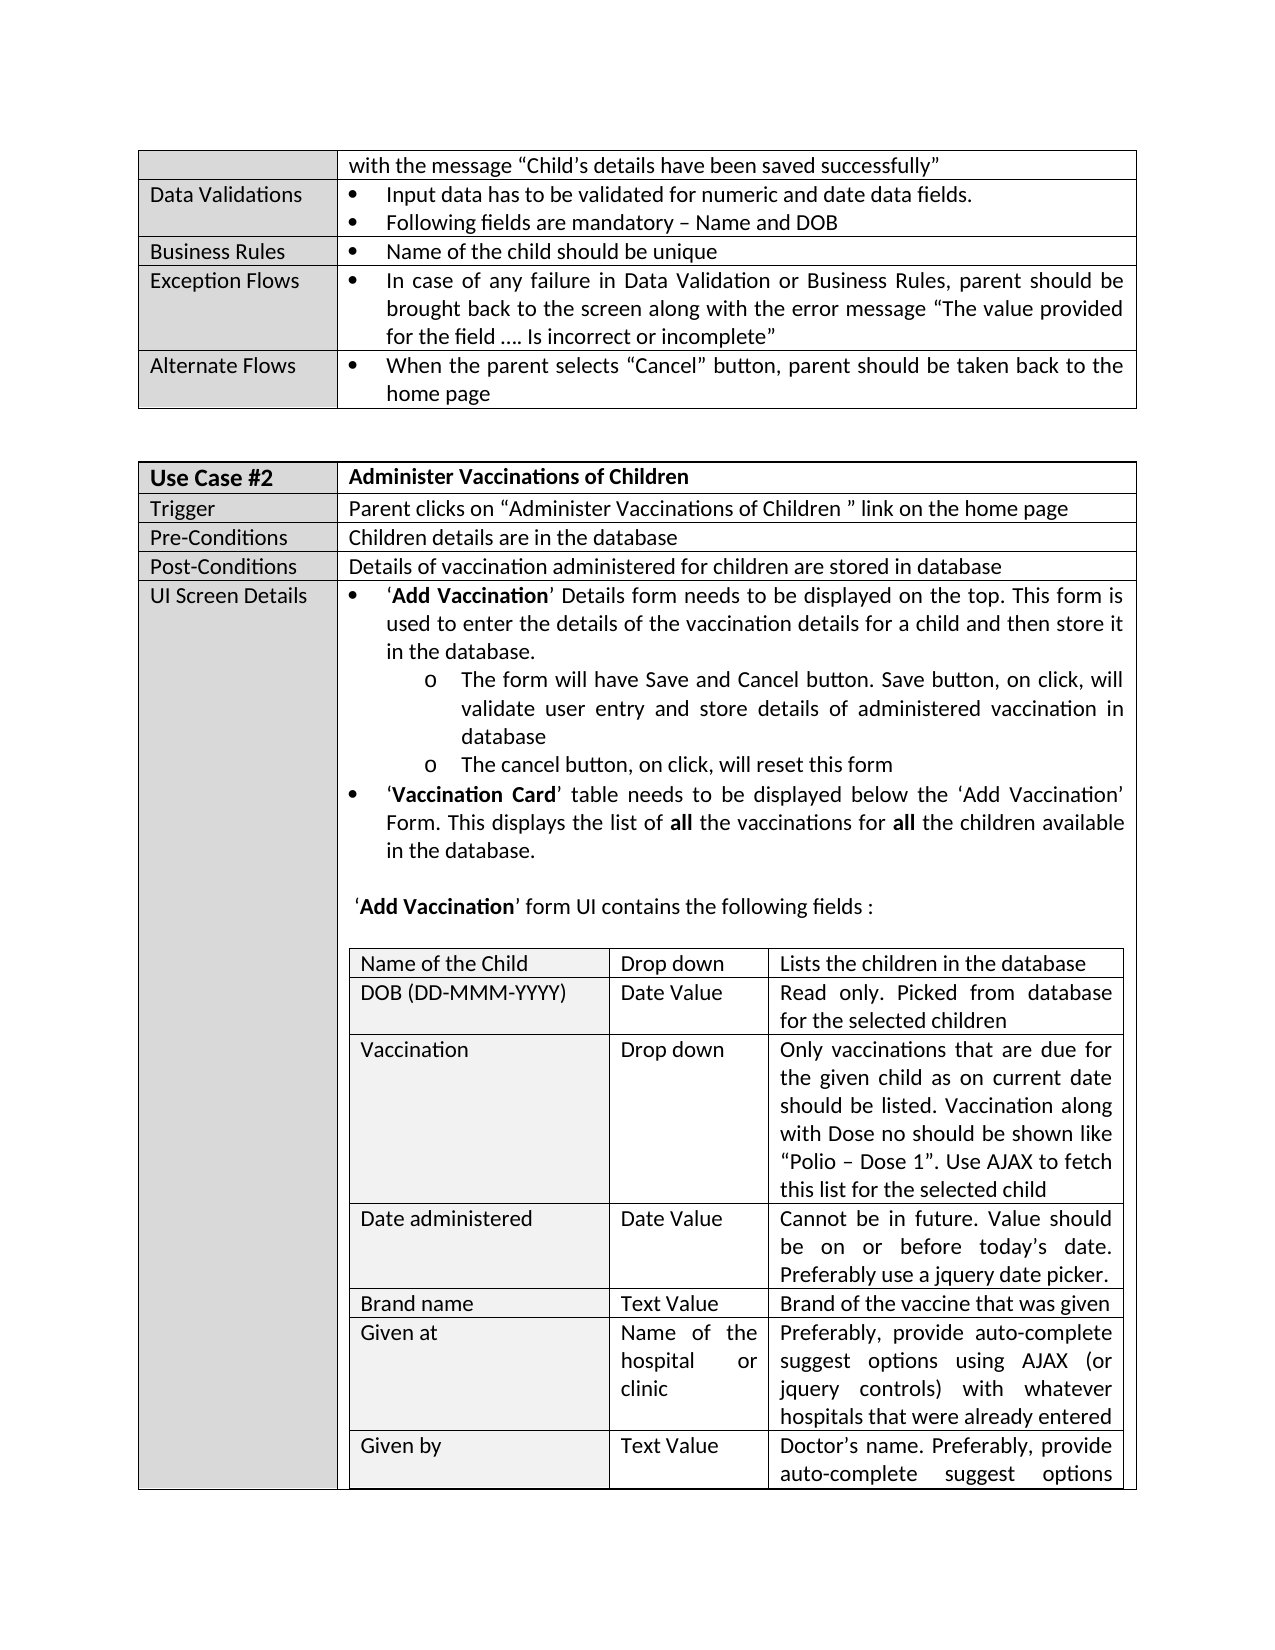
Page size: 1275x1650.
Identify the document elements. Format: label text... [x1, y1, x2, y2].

table_cell Data Validations [139, 180, 337, 236]
table_header Administer Vaccinations of Children [338, 463, 1136, 493]
table_cell Input data has to be validated for numeric and date data fields. Following fields are mandatory – Name and DOB [338, 180, 1136, 236]
table_cell In case of any failure in Data Validation or Business Rules, parent should be brought back to the screen along with the error message “The value provided for the field …. Is incorrect or incomplete” [338, 266, 1136, 350]
table_cell Alternate Flows [139, 351, 337, 407]
table_cell Exception Flows [139, 266, 337, 350]
table_cell Business Rules [139, 237, 337, 265]
table_cell Post-Conditions [139, 552, 337, 580]
table_cell When the parent selects “Cancel” button, parent should be taken back to the home page [338, 351, 1136, 407]
table_cell UI Screen Details [139, 581, 337, 1488]
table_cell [338, 581, 1136, 1488]
table_cell Trigger [139, 494, 337, 522]
table_cell Pre-Conditions [139, 523, 337, 551]
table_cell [338, 151, 1136, 179]
table_cell Children details are in the database [338, 523, 1136, 551]
table_cell Main Flow [139, 151, 337, 179]
table_header Use Case #2 [139, 463, 337, 493]
table_cell Name of the child should be unique [338, 237, 1136, 265]
table_cell Parent clicks on “Administer Vaccinations of Children ” link on the home page [338, 494, 1136, 522]
table_cell Details of vaccination administered for children are stored in database [338, 552, 1136, 580]
